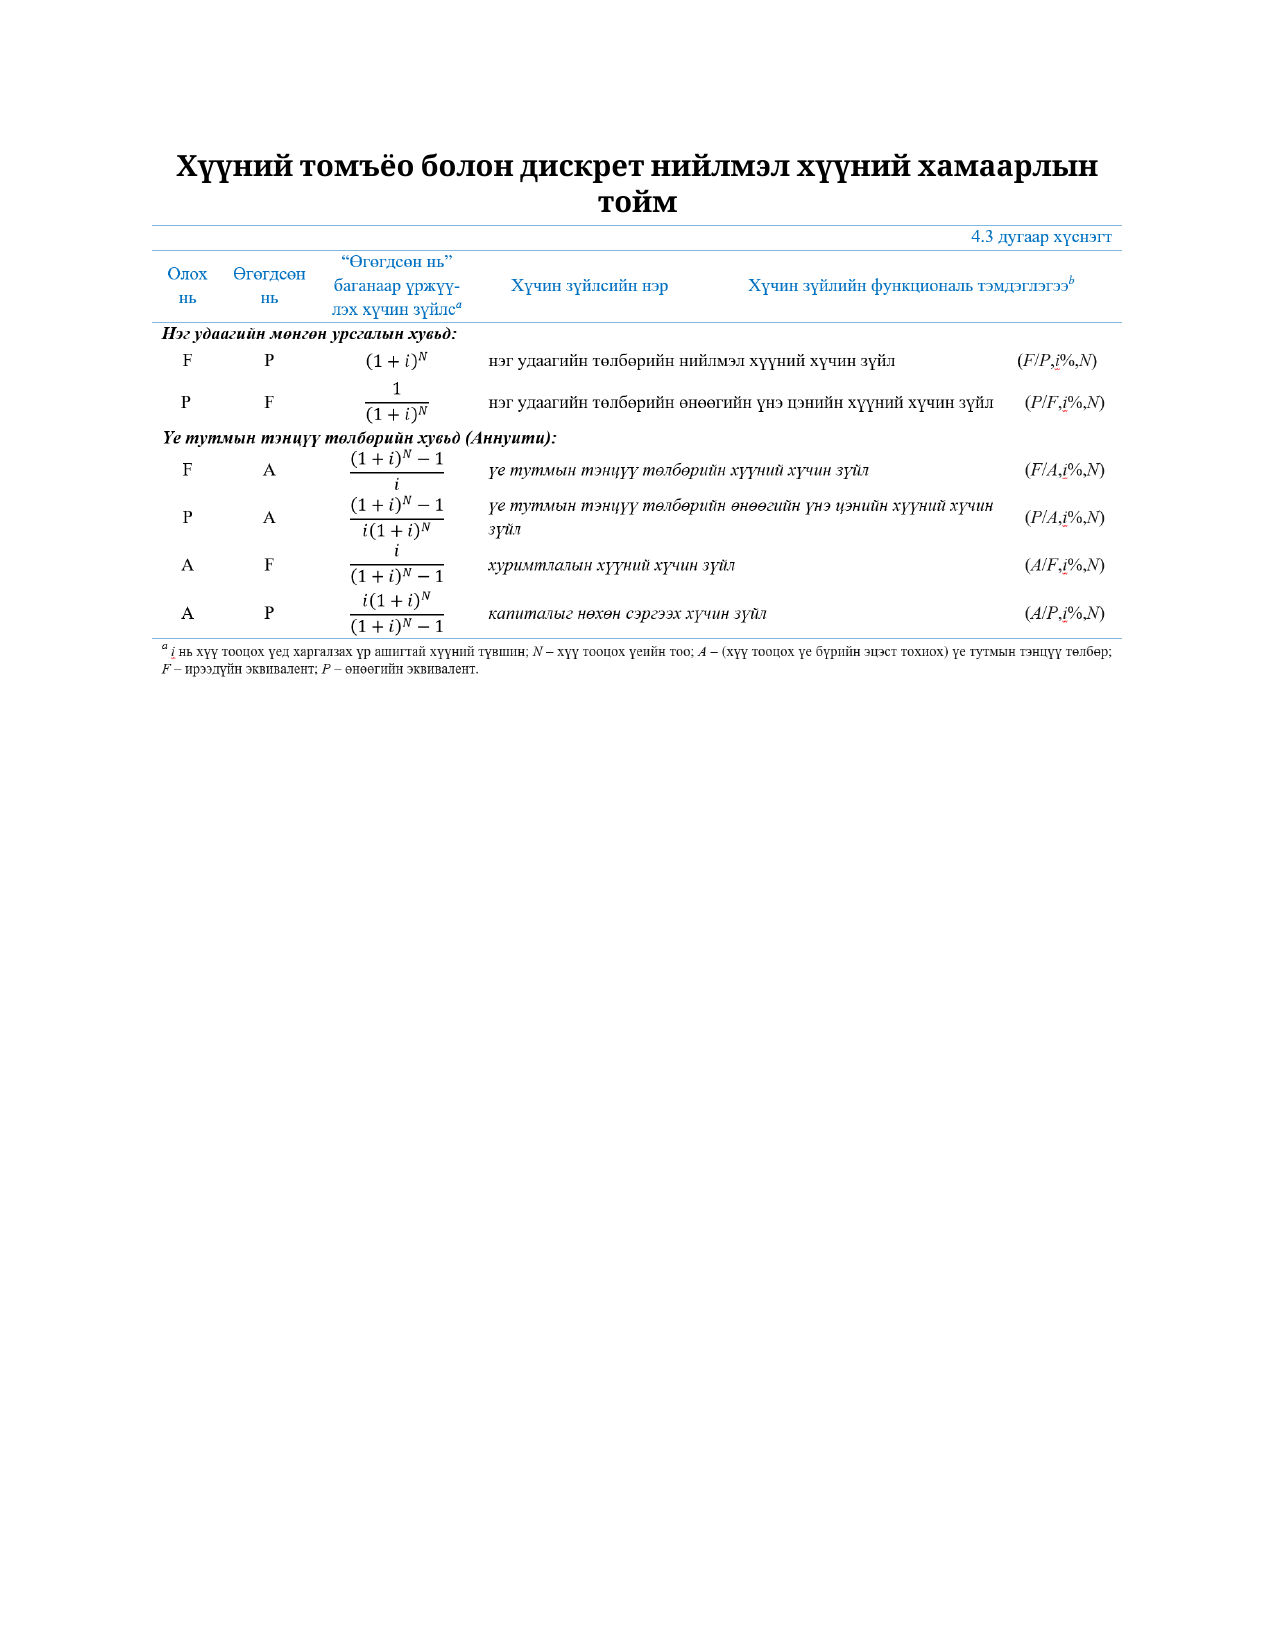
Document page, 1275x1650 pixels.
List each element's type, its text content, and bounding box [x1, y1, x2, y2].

text Хүүний томъёо болон дискрет нийлмэл хүүний хамаарлын тойм [150, 150, 1125, 220]
picture [150, 222, 1125, 682]
